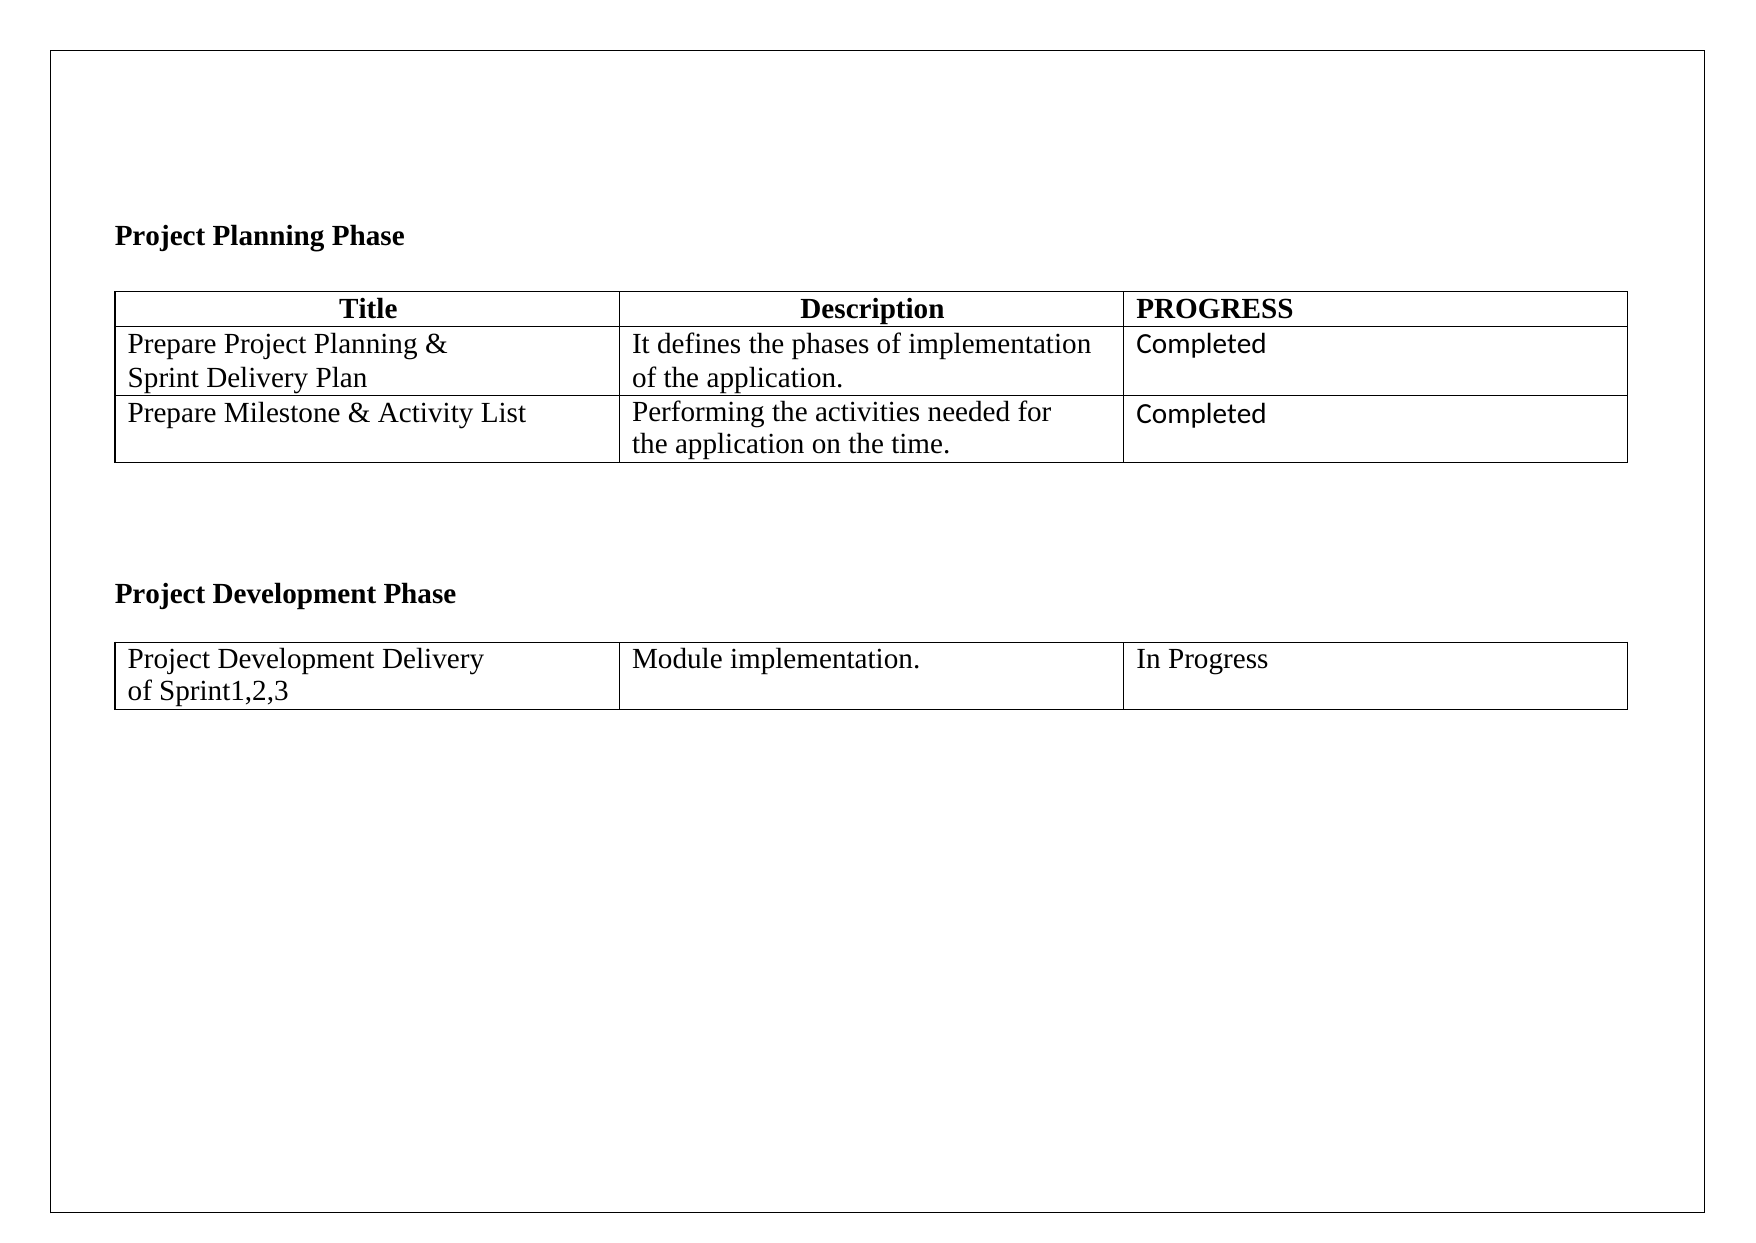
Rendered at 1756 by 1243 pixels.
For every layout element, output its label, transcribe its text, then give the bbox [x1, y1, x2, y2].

table_header Description [620, 292, 1123, 326]
table_cell Prepare Project Planning & Sprint Delivery Plan [116, 327, 619, 395]
table_header Module implementation. [620, 643, 1123, 708]
text Project Planning Phase [114, 218, 1647, 252]
table_header PROGRESS [1124, 292, 1627, 326]
table_header Title [116, 292, 619, 326]
text Project Development Phase [114, 576, 1647, 610]
table_cell Performing the activities needed for the application on the time. [620, 396, 1123, 462]
table_cell Completed [1124, 327, 1627, 395]
table_header Project Development Delivery of Sprint1,2,3 [116, 643, 619, 708]
table_cell Prepare Milestone & Activity List [116, 396, 619, 462]
table_header In Progress [1124, 643, 1627, 708]
table_cell Completed [1124, 396, 1627, 462]
table_cell It defines the phases of implementation of the application. [620, 327, 1123, 395]
